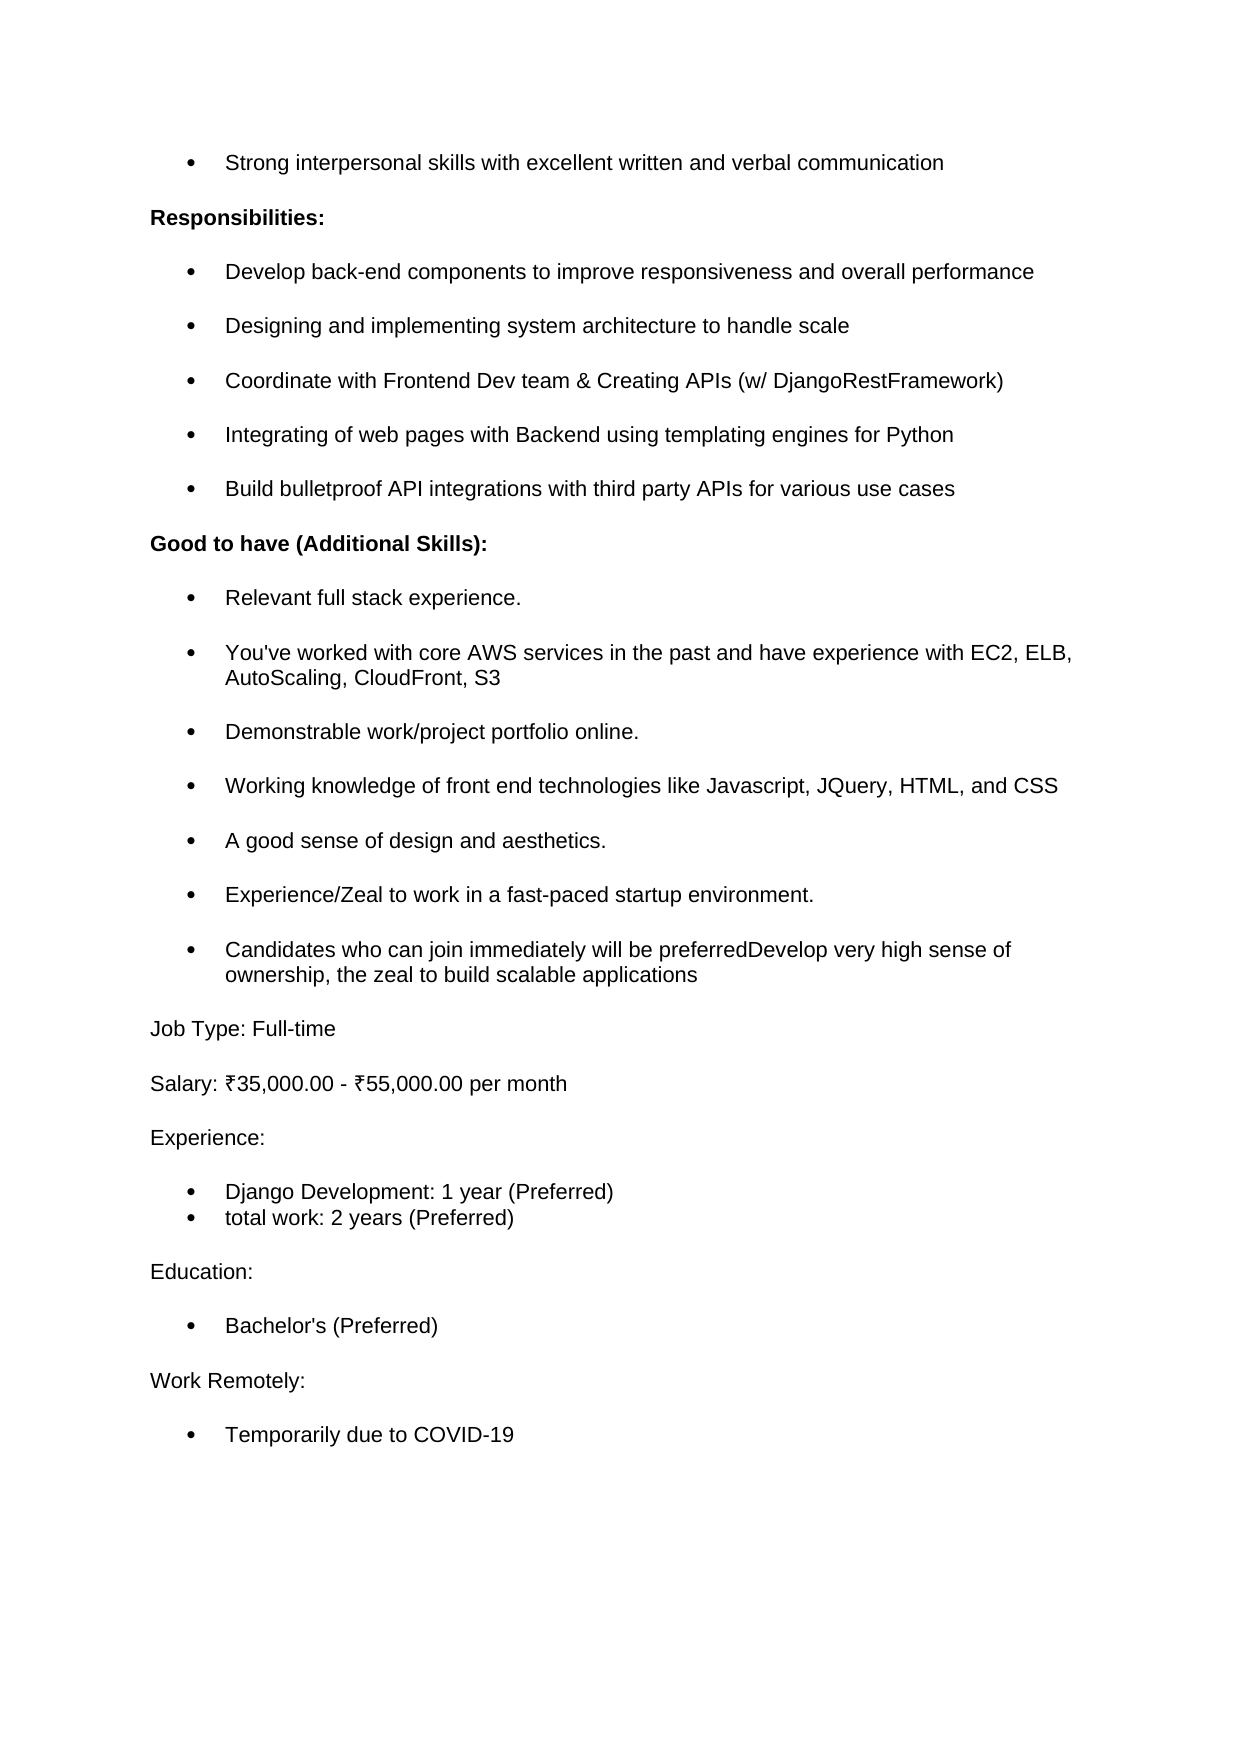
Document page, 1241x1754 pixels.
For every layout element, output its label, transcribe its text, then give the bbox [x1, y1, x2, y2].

list Demonstrable work/project portfolio online. [187, 719, 1090, 744]
list Build bulletproof API integrations with third party APIs for various use cases [187, 476, 1090, 501]
list Django Development: 1 year (Preferred) [187, 1179, 1090, 1204]
list Integrating of web pages with Backend using templating engines for Python [187, 422, 1090, 447]
text Job Type: Full-time [150, 1016, 1090, 1041]
list Temporarily due to COVID-19 [187, 1422, 1090, 1447]
list total work: 2 years (Preferred) [187, 1204, 1090, 1229]
list Candidates who can join immediately will be preferredDevelop very high sense of ownership, the zeal to build scalable applications [187, 936, 1090, 987]
list Coordinate with Frontend Dev team & Creating APIs (w/ DjangoRestFramework) [187, 367, 1090, 393]
list Relevant full stack experience. [187, 585, 1090, 610]
list You've worked with core AWS services in the past and have experience with EC2, ELB, AutoScaling, CloudFront, S3 [187, 639, 1090, 690]
text Work Remotely: [150, 1367, 1090, 1393]
text Education: [150, 1259, 1090, 1284]
text Responsibilities: [150, 204, 1090, 229]
list Develop back-end components to improve responsiveness and overall performance [187, 259, 1090, 284]
text Salary: ₹35,000.00 - ₹55,000.00 per month [150, 1070, 1090, 1096]
list Working knowledge of front end technologies like Javascript, JQuery, HTML, and CSS [187, 773, 1090, 798]
list A good sense of design and aesthetics. [187, 828, 1090, 853]
text Experience: [150, 1125, 1090, 1150]
list Bachelor's (Preferred) [187, 1313, 1090, 1338]
list Strong interpersonal skills with excellent written and verbal communication [187, 150, 1090, 175]
list Experience/Zeal to work in a fast-paced startup environment. [187, 882, 1090, 907]
list Designing and implementing system architecture to handle scale [187, 313, 1090, 338]
text Good to have (Additional Skills): [150, 531, 1090, 556]
